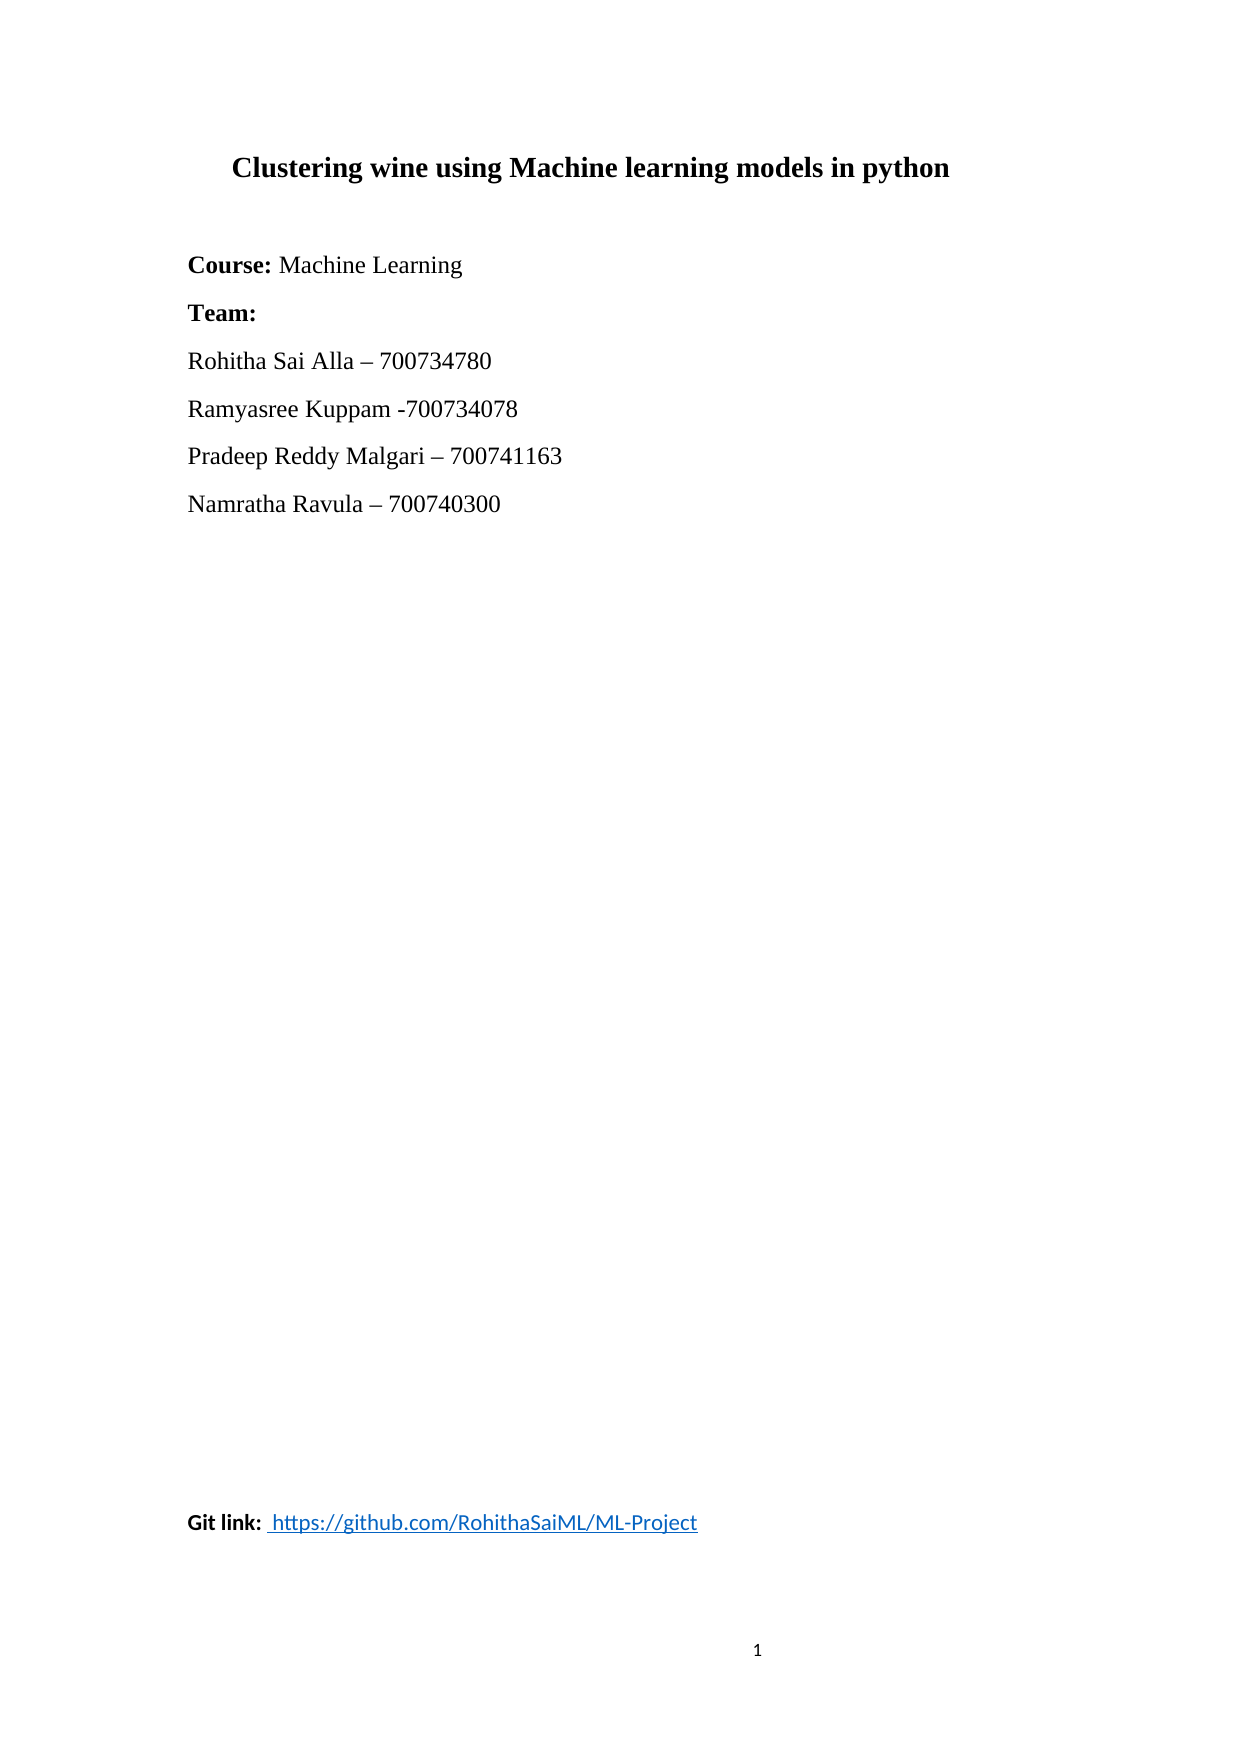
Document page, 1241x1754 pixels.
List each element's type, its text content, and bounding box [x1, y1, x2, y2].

text Pradeep Reddy Malgari – 700741163 [187, 441, 1053, 470]
text Namratha Ravula – 700740300 [187, 489, 1053, 518]
text Clustering wine using Machine learning models in python [187, 150, 1053, 183]
text Rohitha Sai Alla – 700734780 [187, 346, 1053, 375]
text Course: Machine Learning [187, 251, 1053, 279]
text Git link: https://github.com/RohithaSaiML/ML-Project [187, 1508, 1053, 1536]
text Team: [187, 298, 1053, 327]
text Ramyasree Kuppam -700734078 [187, 394, 1053, 422]
